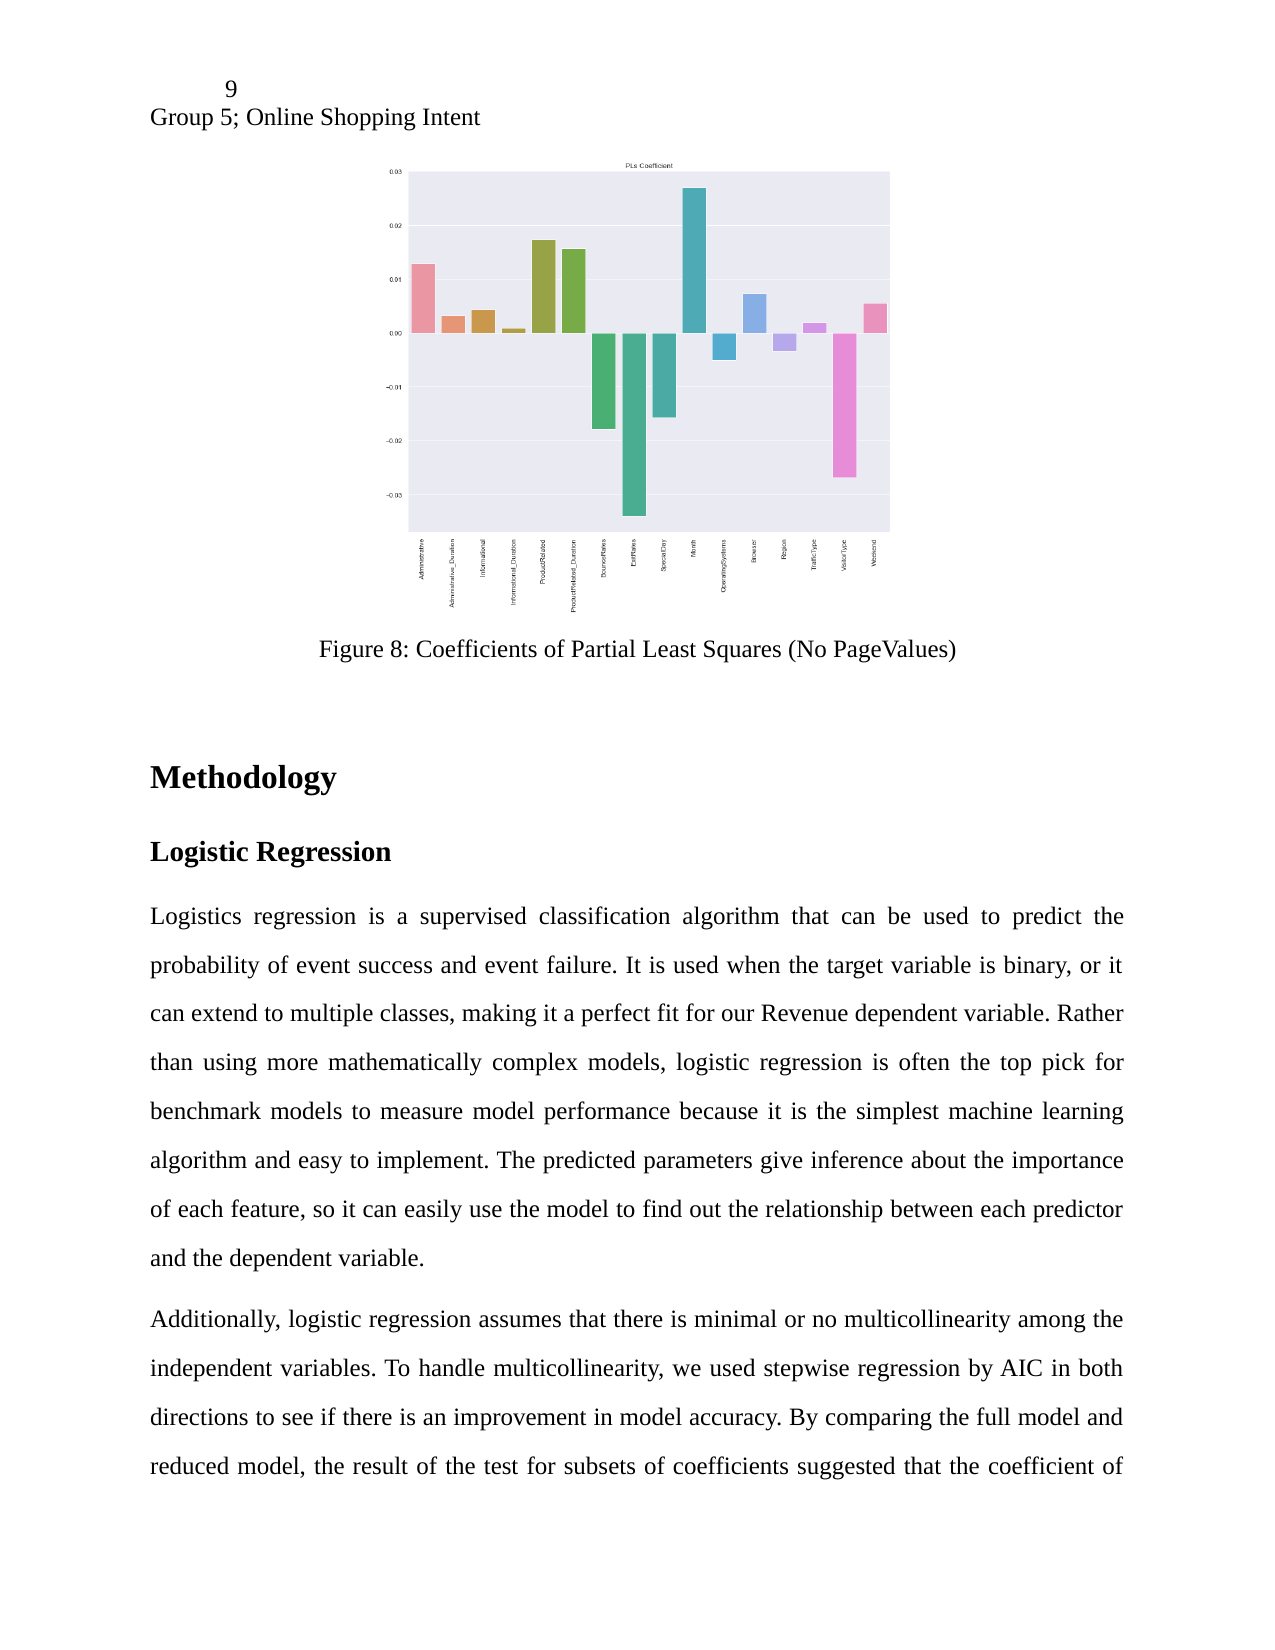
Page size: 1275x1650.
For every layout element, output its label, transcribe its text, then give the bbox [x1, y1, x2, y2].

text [150, 1304, 1125, 1479]
subtitle Logistic Regression [150, 834, 1125, 867]
subtitle Methodology [150, 757, 1125, 795]
text Logistics regression is a supervised classification algorithm that can be used to predict the probability of event success and event failure. It is used when the target variable is binary, or it can extend to multiple classes, making it a perfect fit for our Revenue dependent variable. Rather than using more mathematically complex models, logistic regression is often the top pick for benchmark models to measure model performance because it is the simplest machine learning algorithm and easy to implement. The predicted parameters give inference about the importance of each feature, so it can easily use the model to find out the relationship between each predictor and the dependent variable. [150, 901, 1125, 1272]
picture [381, 160, 894, 615]
text Figure 8: Coefficients of Partial Least Squares (No PageValues) [150, 634, 1125, 663]
